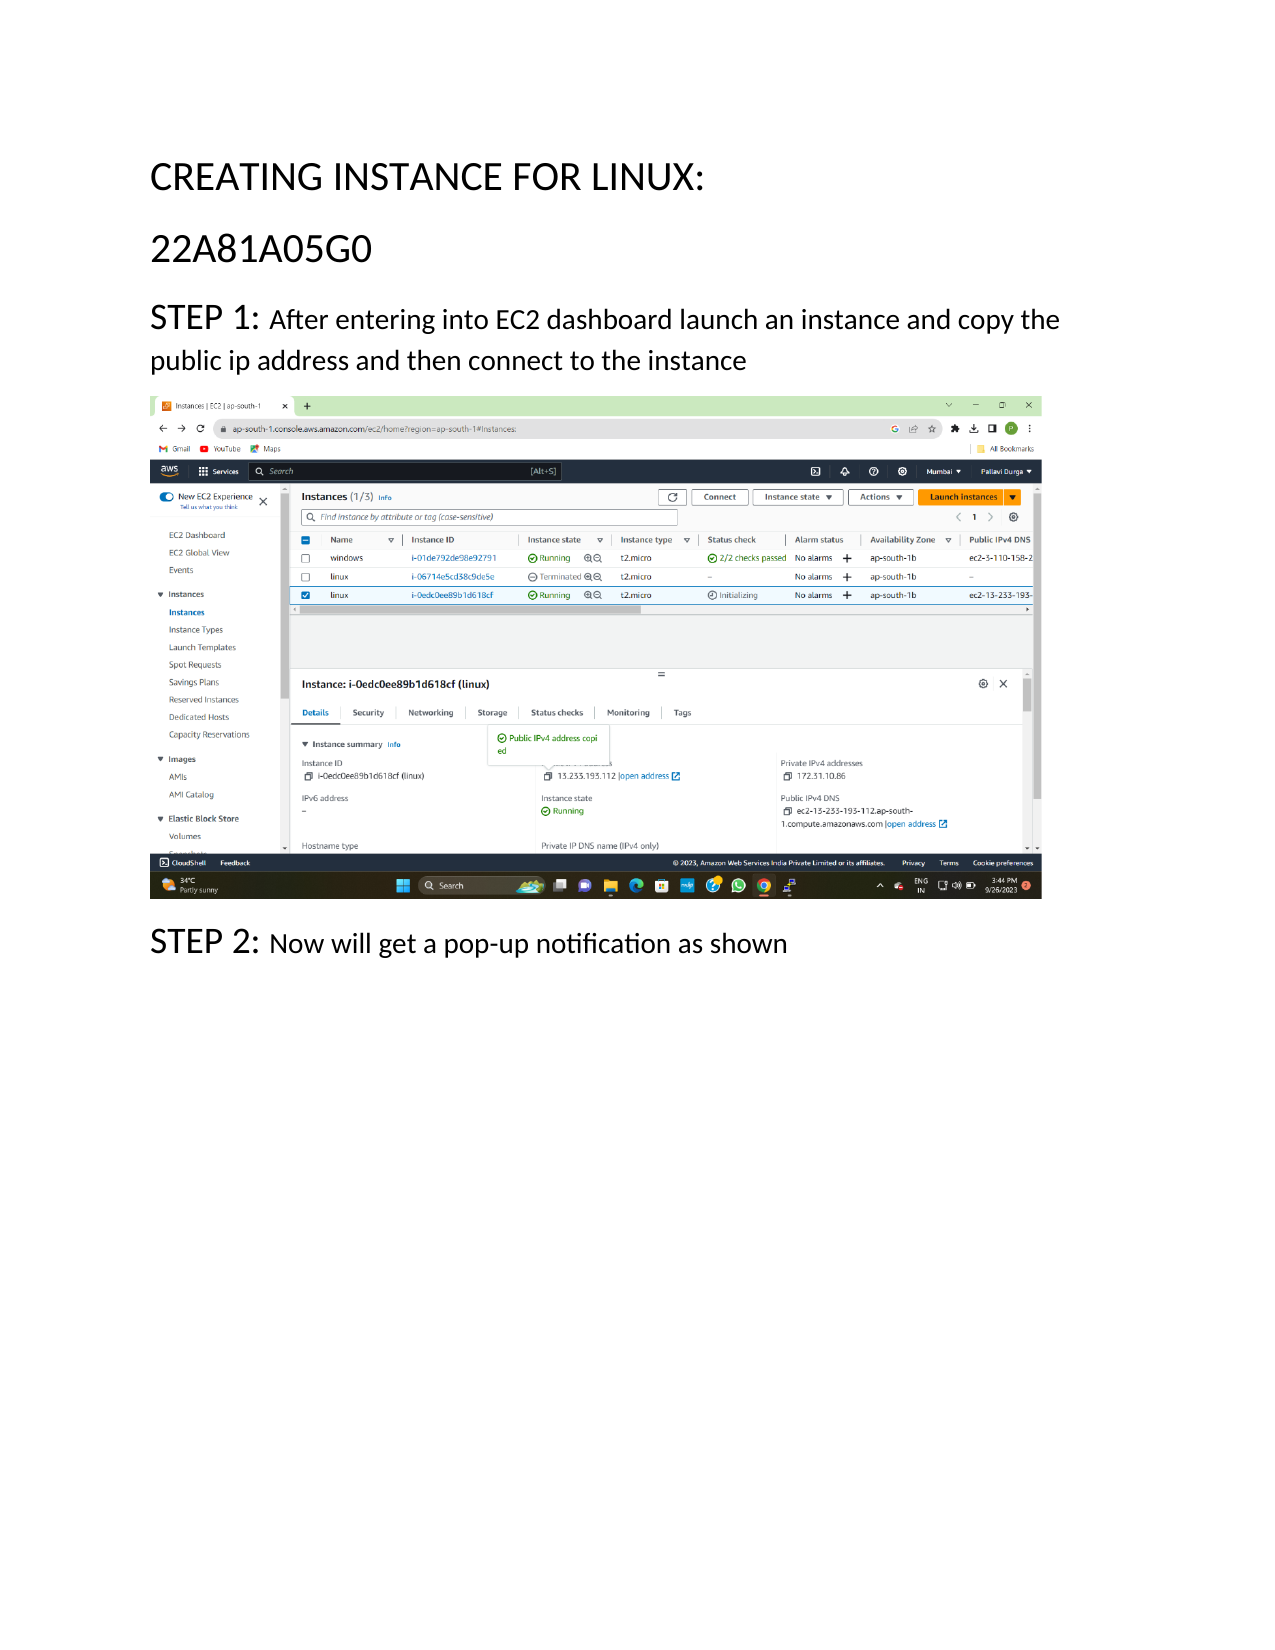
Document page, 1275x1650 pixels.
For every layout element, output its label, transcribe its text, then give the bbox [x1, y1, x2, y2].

picture [150, 396, 1042, 899]
text CREATING INSTANCE FOR LINUX: [150, 150, 1125, 201]
text 22A81A05G0 [150, 222, 1125, 272]
text STEP 1: After entering into EC2 dashboard launch an instance and copy the public ip address and then connect to the instance [150, 293, 1125, 377]
text STEP 2: Now will get a pop-up notification as shown [150, 917, 1125, 963]
